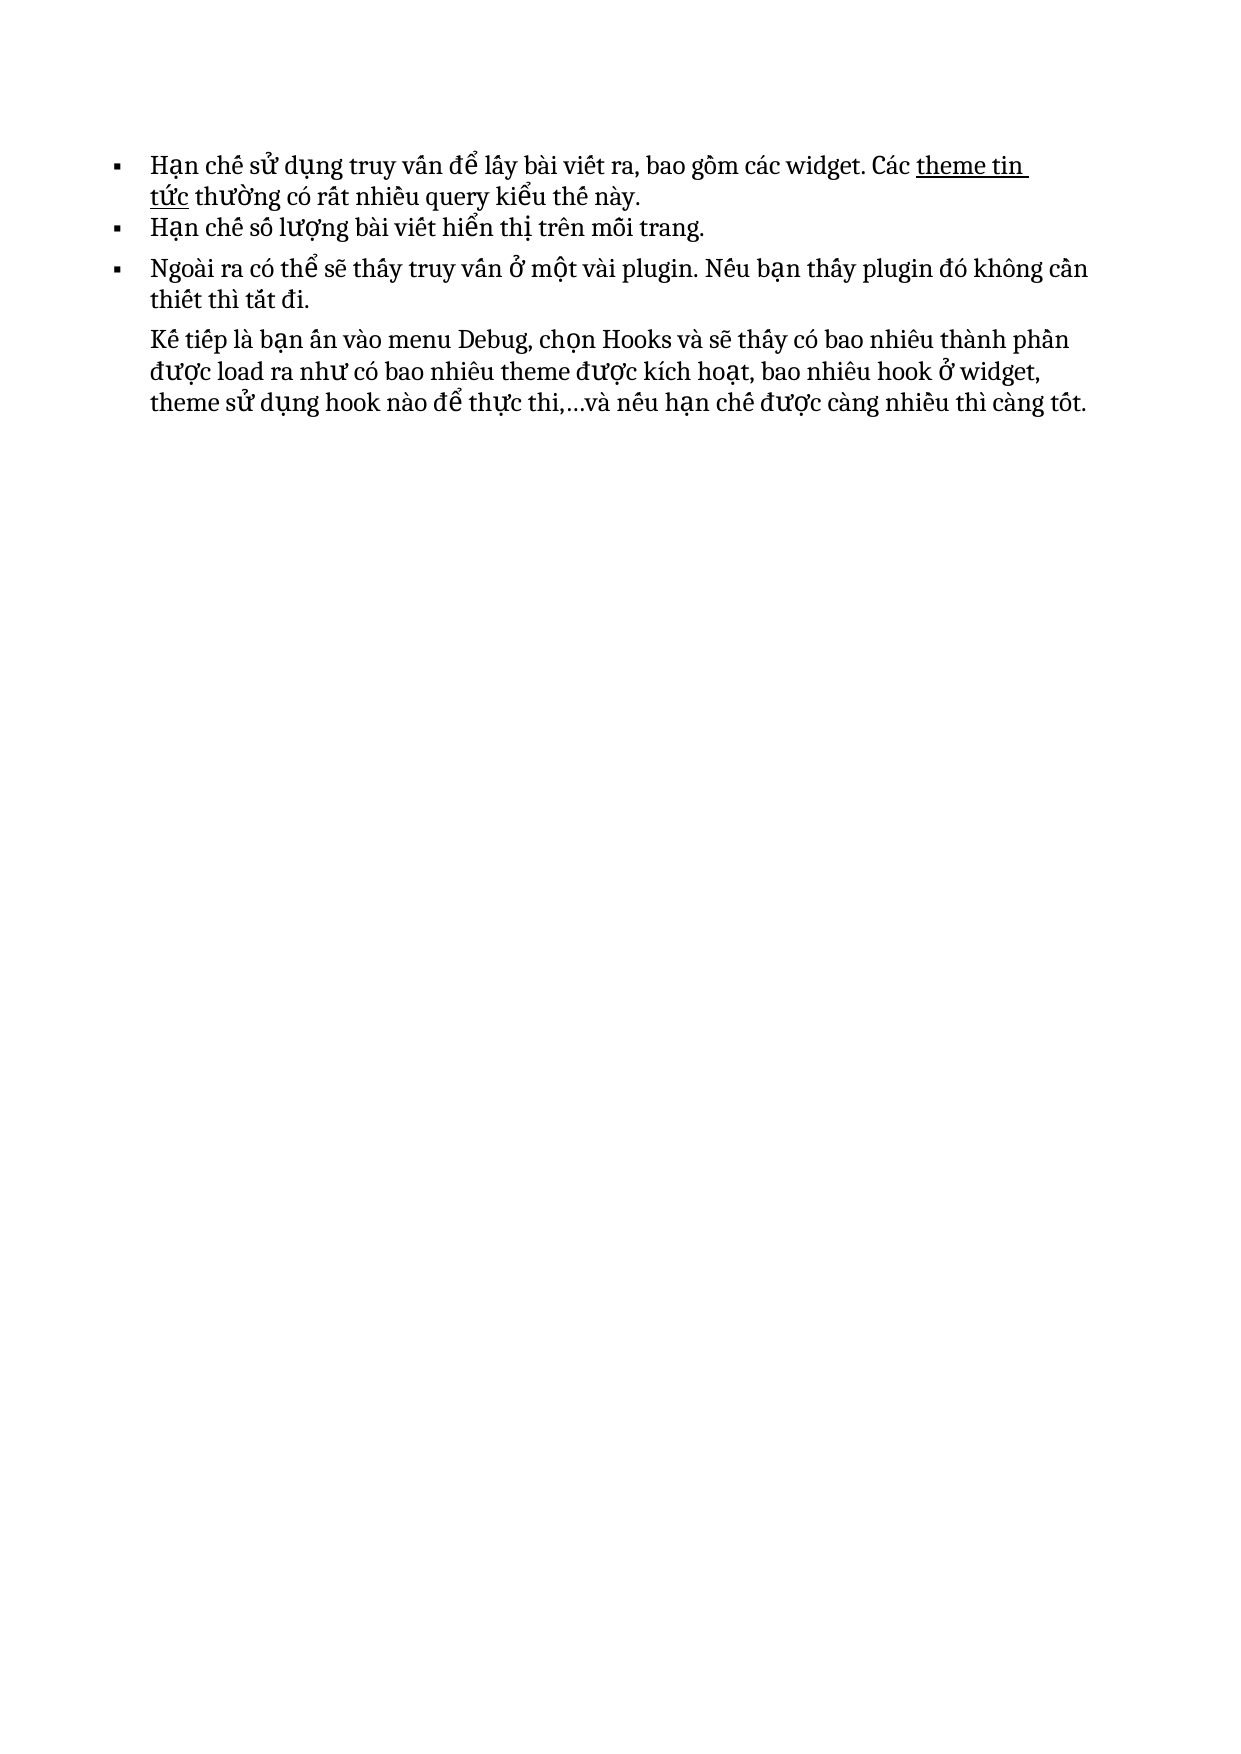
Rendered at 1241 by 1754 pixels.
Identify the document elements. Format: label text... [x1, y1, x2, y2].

list Ngoài ra có thể sẽ thấy truy vấn ở một vài plugin. Nếu bạn thấy plugin đó không cần thiết thì tắt đi. [112, 253, 1090, 315]
list Hạn chế sử dụng truy vấn để lấy bài viết ra, bao gồm các widget. Các theme tin tức thường có rất nhiều query kiểu thế này. [112, 150, 1090, 212]
text Kế tiếp là bạn ấn vào menu Debug, chọn Hooks và sẽ thấy có bao nhiêu thành phần được load ra như có bao nhiêu theme được kích hoạt, bao nhiêu hook ở widget, theme sử dụng hook nào để thực thi,…và nếu hạn chế được càng nhiều thì càng tốt. [150, 324, 1090, 418]
list Hạn chế số lượng bài viết hiển thị trên mỗi trang. [112, 212, 1090, 243]
